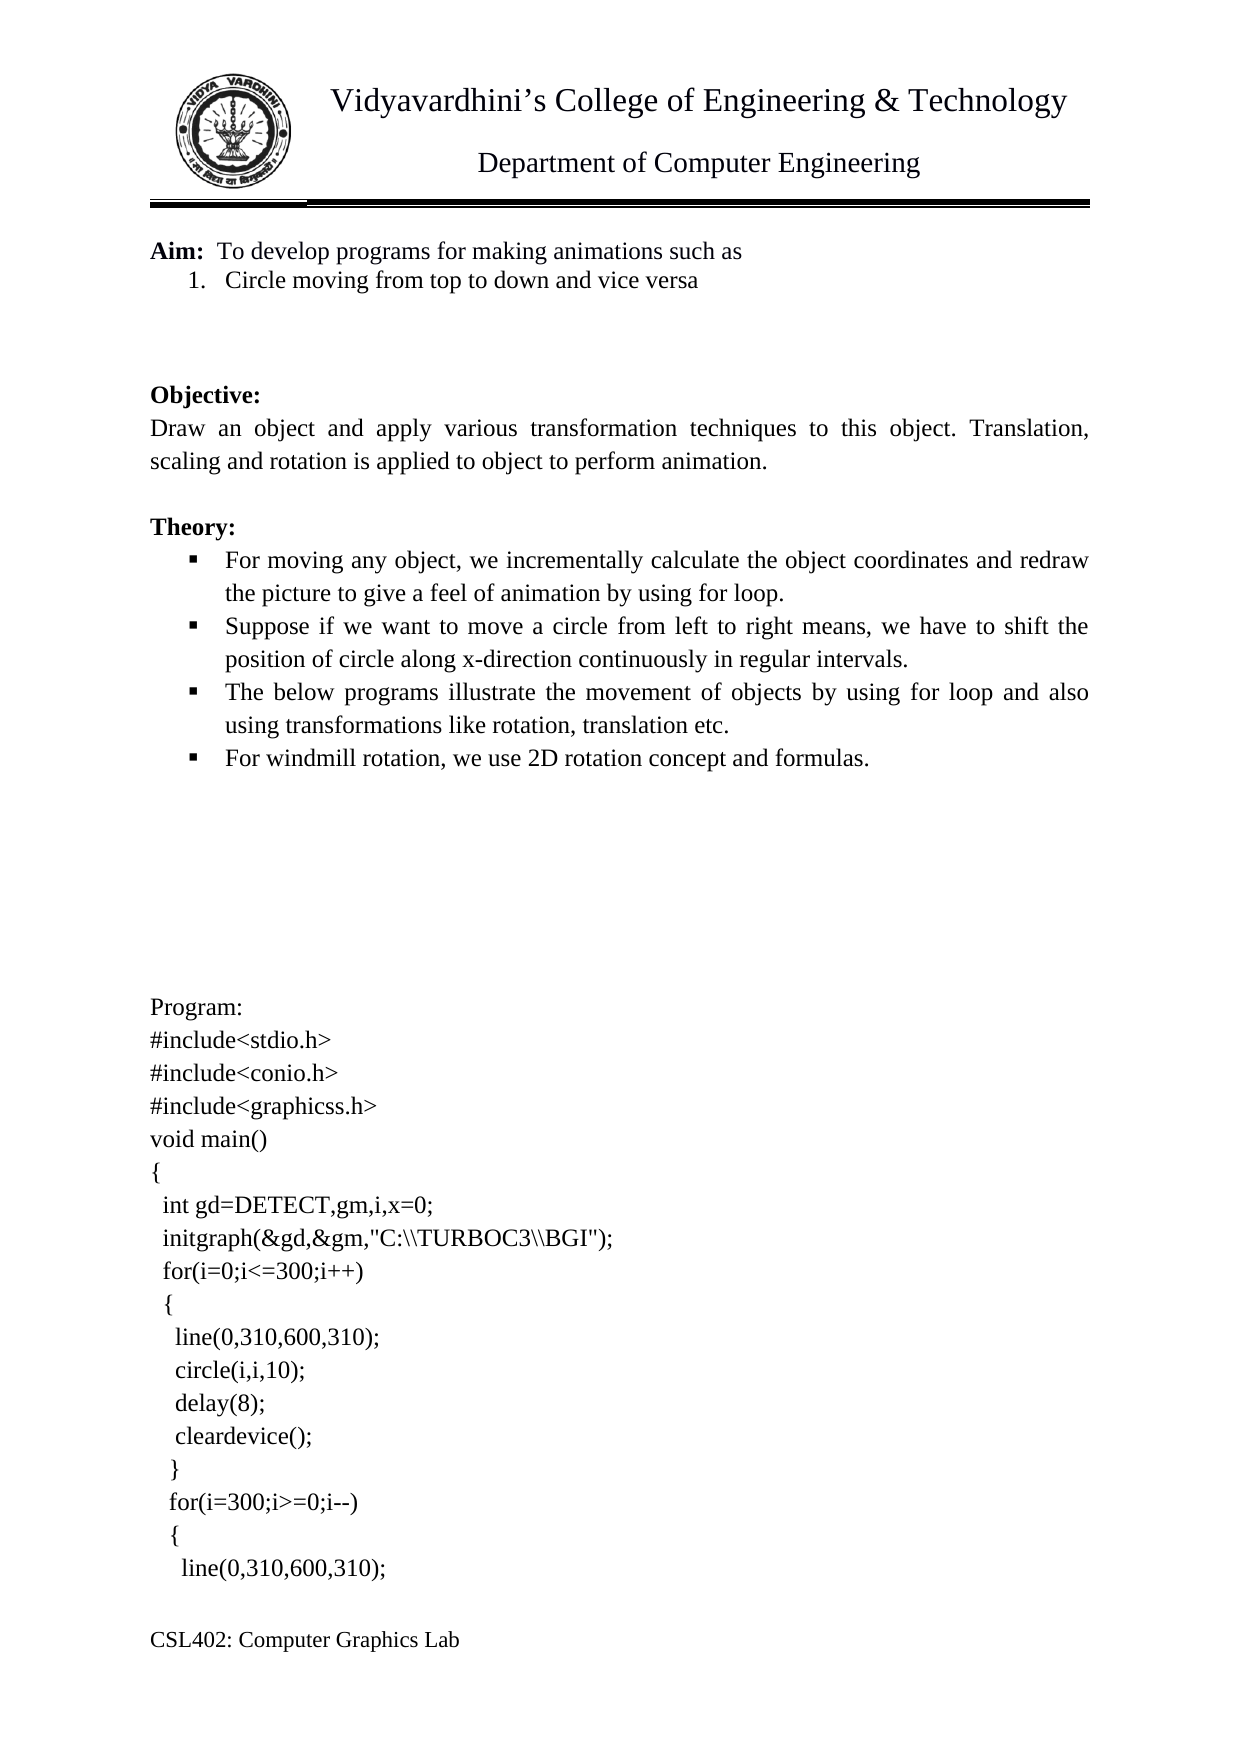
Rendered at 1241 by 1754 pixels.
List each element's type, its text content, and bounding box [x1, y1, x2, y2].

text #include<conio.h> [150, 1058, 1090, 1087]
text } [150, 1454, 1090, 1483]
picture [173, 73, 292, 190]
text line(0,310,600,310); [150, 1322, 1090, 1351]
text Aim: To develop programs for making animations such as [150, 236, 1090, 265]
text line(0,310,600,310); [150, 1553, 1090, 1582]
text Draw an object and apply various transformation techniques to this object. Translation, scaling and rotation is applied to object to perform animation. [150, 413, 1090, 475]
list For moving any object, we incrementally calculate the object coordinates and redraw the picture to give a feel of animation by using for loop. [187, 545, 1090, 607]
text Theory: [150, 512, 1090, 541]
text cleardevice(); [150, 1421, 1090, 1450]
text #include<graphicss.h> [150, 1091, 1090, 1120]
text { [150, 1289, 1090, 1318]
text { [150, 1520, 1090, 1549]
text for(i=0;i<=300;i++) [150, 1256, 1090, 1285]
list Circle moving from top to down and vice versa [187, 265, 1090, 293]
text #include<stdio.h> [150, 1025, 1090, 1054]
text int gd=DETECT,gm,i,x=0; [150, 1190, 1090, 1219]
list The below programs illustrate the movement of objects by using for loop and also using transformations like rotation, translation etc. [187, 677, 1090, 739]
text initgraph(&gd,&gm,"C:\\TURBOC3\\BGI"); [150, 1223, 1090, 1252]
text delay(8); [150, 1388, 1090, 1417]
text Objective: [150, 380, 1090, 409]
text for(i=300;i>=0;i--) [150, 1487, 1090, 1516]
text void main() [150, 1124, 1090, 1153]
text { [150, 1157, 1090, 1186]
text circle(i,i,10); [150, 1355, 1090, 1384]
text Program: [150, 992, 1090, 1021]
list Suppose if we want to move a circle from left to right means, we have to shift the position of circle along x-direction continuously in regular intervals. [187, 611, 1090, 673]
list For windmill rotation, we use 2D rotation concept and formulas. [187, 743, 1090, 772]
